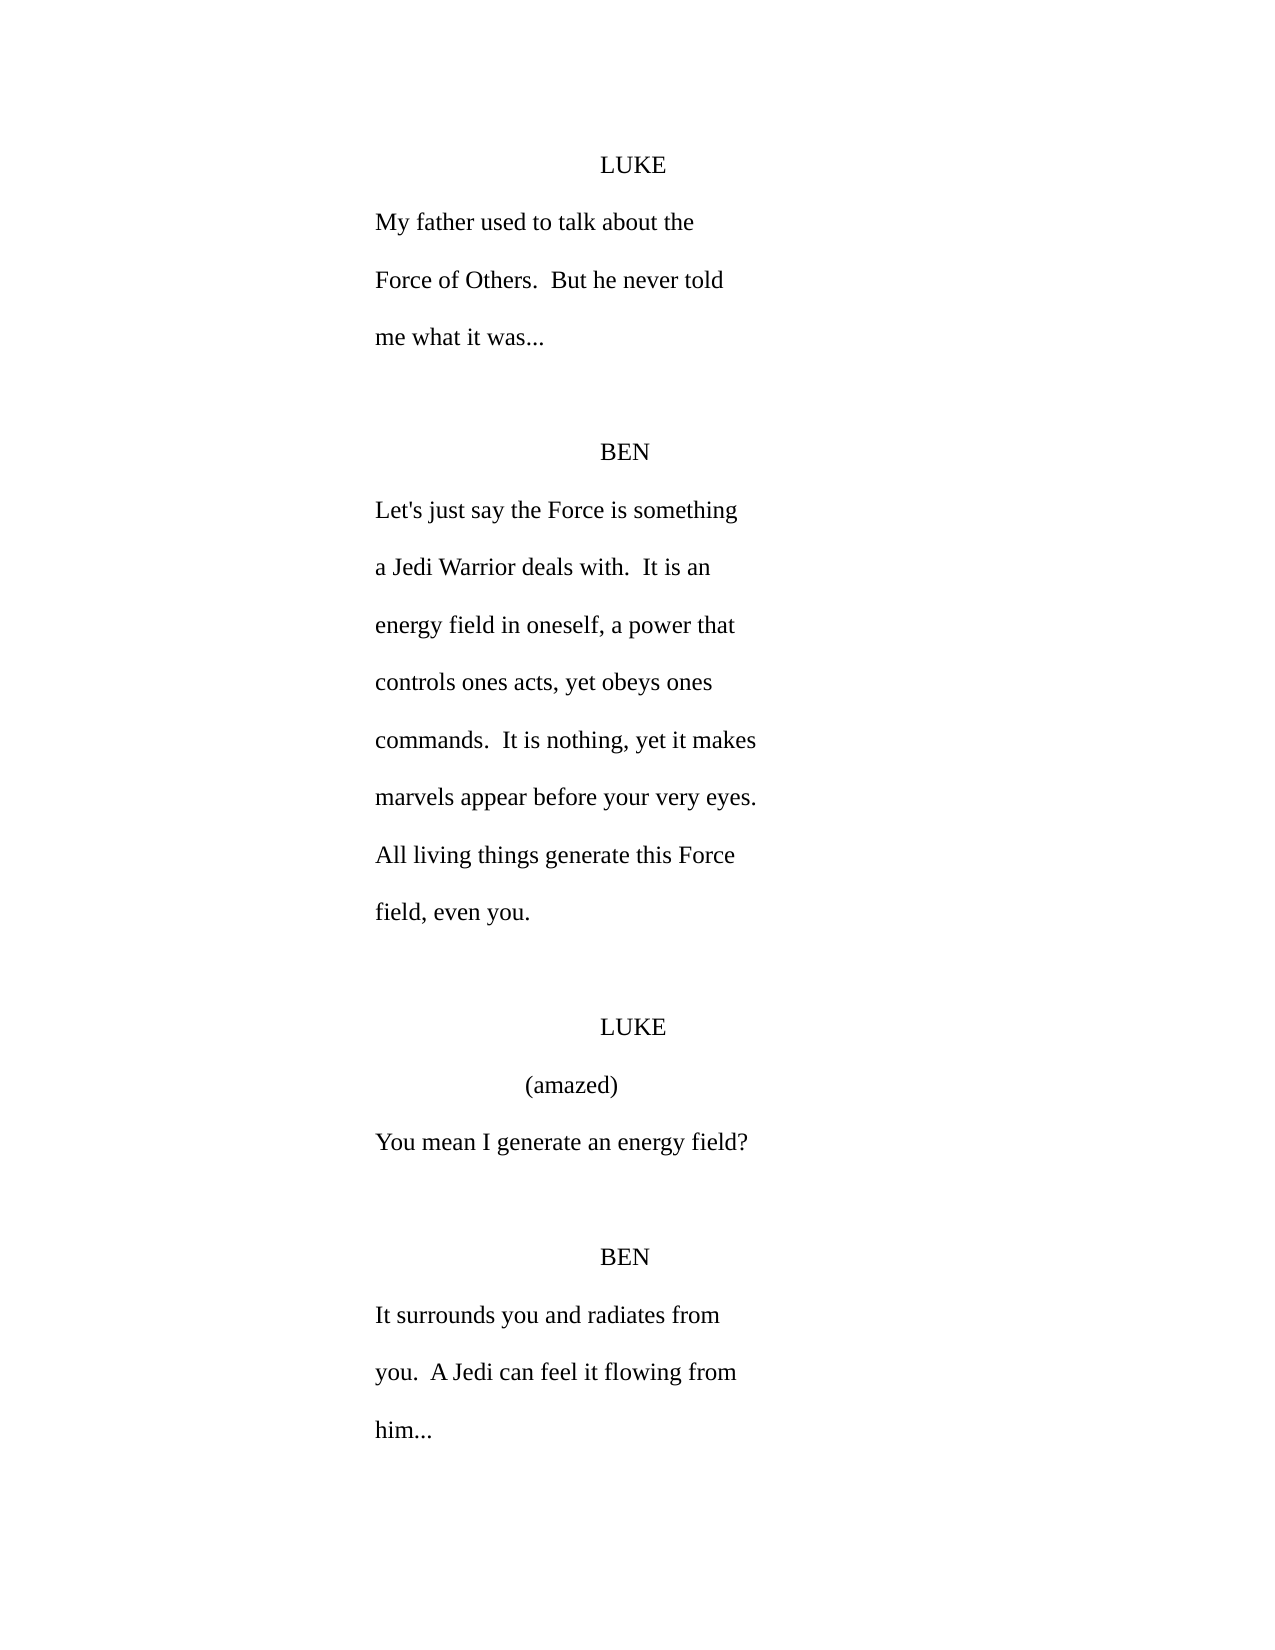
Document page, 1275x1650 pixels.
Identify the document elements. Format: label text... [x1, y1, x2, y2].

text BEN [150, 437, 1125, 466]
text BEN [150, 1242, 1125, 1271]
text controls ones acts, yet obeys ones [150, 667, 1125, 696]
text (amazed) [150, 1070, 1125, 1099]
text me what it was... [150, 322, 1125, 351]
text LUKE [150, 1012, 1125, 1041]
text you. A Jedi can feel it flowing from [150, 1357, 1125, 1386]
text My father used to talk about the [150, 207, 1125, 236]
text You mean I generate an energy field? [150, 1127, 1125, 1156]
text All living things generate this Force [150, 840, 1125, 869]
text marvels appear before your very eyes. [150, 782, 1125, 811]
text him... [150, 1415, 1125, 1444]
text commands. It is nothing, yet it makes [150, 725, 1125, 754]
text It surrounds you and radiates from [150, 1300, 1125, 1329]
text a Jedi Warrior deals with. It is an [150, 552, 1125, 581]
text LUKE [150, 150, 1125, 179]
text energy field in oneself, a power that [150, 610, 1125, 639]
text field, even you. [150, 897, 1125, 926]
text Let's just say the Force is something [150, 495, 1125, 524]
text Force of Others. But he never told [150, 265, 1125, 294]
